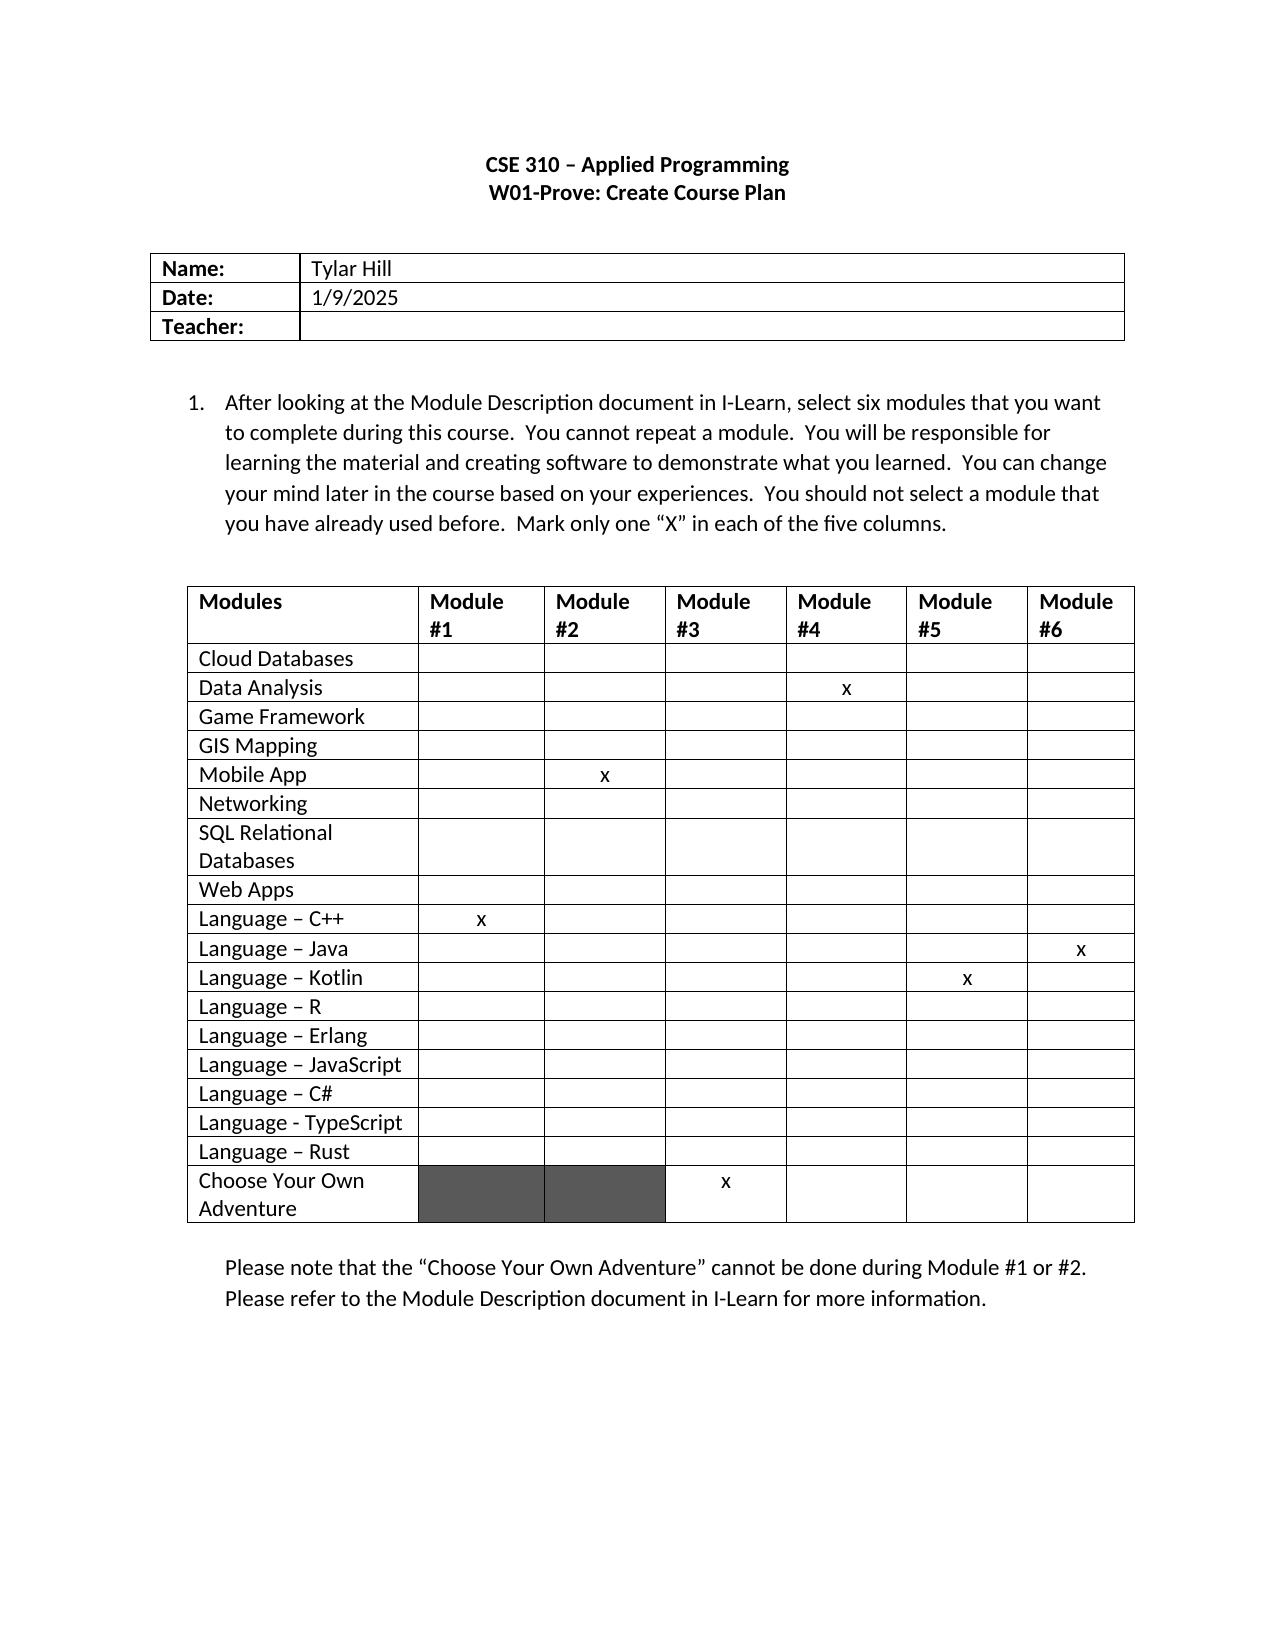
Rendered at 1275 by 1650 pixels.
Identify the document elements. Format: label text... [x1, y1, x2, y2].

list Please note that the “Choose Your Own Adventure” cannot be done during Module #1 or #2. Please refer to the Module Description document in I-Learn for more information. [225, 1253, 1125, 1312]
table_cell [419, 789, 544, 817]
table_cell [545, 644, 665, 672]
table_cell Language - TypeScript [188, 1108, 418, 1136]
table_header Name: [151, 254, 299, 282]
table_cell SQL Relational Databases [188, 819, 418, 874]
table_cell Date: [151, 283, 299, 311]
table_cell Web Apps [188, 876, 418, 903]
table_cell [787, 934, 906, 962]
table_cell Language – Java [188, 934, 418, 962]
table_cell [419, 1166, 544, 1222]
table_cell [419, 760, 544, 788]
table_header Module #2 [545, 587, 665, 643]
table_cell [545, 934, 665, 962]
table_cell [787, 1050, 906, 1078]
table_cell Language – Rust [188, 1137, 418, 1165]
table_cell [907, 876, 1027, 903]
table_cell Language – R [188, 992, 418, 1020]
table_cell [545, 876, 665, 903]
table_cell [907, 731, 1027, 759]
table_cell [787, 1079, 906, 1107]
text CSE 310 – Applied Programming [150, 150, 1125, 178]
table_cell [1028, 963, 1134, 991]
table_cell [907, 1108, 1027, 1136]
table_cell x [1028, 934, 1134, 962]
table_cell [1028, 1050, 1134, 1078]
table_header Module #4 [787, 587, 906, 643]
table_cell [787, 760, 906, 788]
table_cell Language – Erlang [188, 1021, 418, 1049]
table_cell [907, 702, 1027, 730]
table_cell [545, 819, 665, 874]
table_cell [1028, 1137, 1134, 1165]
table_cell [419, 1108, 544, 1136]
table_cell [419, 934, 544, 962]
table_cell [1028, 1079, 1134, 1107]
table_cell Language – JavaScript [188, 1050, 418, 1078]
table_cell [1028, 992, 1134, 1020]
table_cell [907, 1050, 1027, 1078]
table_cell [1028, 1166, 1134, 1222]
table_cell [545, 1079, 665, 1107]
table_cell [907, 760, 1027, 788]
table_cell x [787, 673, 906, 701]
table_cell [419, 992, 544, 1020]
table_cell [907, 1079, 1027, 1107]
table_cell [666, 1079, 786, 1107]
table_cell [545, 673, 665, 701]
table_cell [787, 644, 906, 672]
table_cell [545, 1137, 665, 1165]
table_cell Mobile App [188, 760, 418, 788]
table_cell [545, 789, 665, 817]
table_cell [907, 819, 1027, 874]
table_cell Language – Kotlin [188, 963, 418, 991]
table_cell [419, 673, 544, 701]
table_cell [907, 1137, 1027, 1165]
table_cell [907, 905, 1027, 933]
table_cell [545, 731, 665, 759]
table_cell x [419, 905, 544, 933]
table_cell [787, 702, 906, 730]
table_cell [666, 760, 786, 788]
table_cell x [907, 963, 1027, 991]
table_cell [1028, 702, 1134, 730]
table_cell [907, 673, 1027, 701]
table_cell [666, 819, 786, 874]
table_cell Game Framework [188, 702, 418, 730]
table_cell [666, 1137, 786, 1165]
table_cell [1028, 789, 1134, 817]
table_cell [787, 1166, 906, 1222]
table_cell [419, 963, 544, 991]
list After looking at the Module Description document in I-Learn, select six modules that you want to complete during this course. You cannot repeat a module. You will be responsible for learning the material and creating software to demonstrate what you learned. You can change your mind later in the course based on your experiences. You should not select a module that you have already used before. Mark only one “X” in each of the five columns. [187, 388, 1125, 537]
table_cell [1028, 876, 1134, 903]
table_cell Cloud Databases [188, 644, 418, 672]
table_cell x [666, 1166, 786, 1222]
table_cell [1028, 1021, 1134, 1049]
table_cell [787, 1108, 906, 1136]
table_cell [419, 876, 544, 903]
table_cell [666, 1021, 786, 1049]
table_cell [1028, 731, 1134, 759]
table_cell Networking [188, 789, 418, 817]
table_cell [666, 673, 786, 701]
table_cell [666, 1108, 786, 1136]
table_cell [545, 1108, 665, 1136]
table_header Module #3 [666, 587, 786, 643]
table_header Modules [188, 587, 418, 643]
table_cell [666, 963, 786, 991]
table_cell Language – C++ [188, 905, 418, 933]
table_cell [419, 644, 544, 672]
table_cell x [545, 760, 665, 788]
table_cell [545, 1166, 665, 1222]
table_cell [666, 702, 786, 730]
table_cell [1028, 819, 1134, 874]
text W01-Prove: Create Course Plan [150, 178, 1125, 206]
table_cell [787, 876, 906, 903]
table_cell [419, 819, 544, 874]
table_cell [907, 644, 1027, 672]
table_cell [419, 1021, 544, 1049]
table_cell [1028, 760, 1134, 788]
table_cell [787, 731, 906, 759]
table_cell [419, 1050, 544, 1078]
table_cell [545, 905, 665, 933]
table_cell [1028, 905, 1134, 933]
table_cell [666, 876, 786, 903]
table_header Tylar Hill [301, 254, 1124, 282]
table_cell Choose Your Own Adventure [188, 1166, 418, 1222]
table_cell [666, 1050, 786, 1078]
table_cell GIS Mapping [188, 731, 418, 759]
table_cell [666, 644, 786, 672]
table_cell Language – C# [188, 1079, 418, 1107]
table_cell 1/9/2025 [301, 283, 1124, 311]
table_cell [907, 992, 1027, 1020]
table_header Module #5 [907, 587, 1027, 643]
table_cell [666, 992, 786, 1020]
table_cell [545, 1050, 665, 1078]
table_cell [666, 789, 786, 817]
table_cell [666, 934, 786, 962]
table_cell [787, 819, 906, 874]
table_cell [1028, 1108, 1134, 1136]
table_cell [545, 963, 665, 991]
table_cell [907, 934, 1027, 962]
table_cell [545, 702, 665, 730]
table_cell [545, 992, 665, 1020]
table_cell [1028, 644, 1134, 672]
table_cell [907, 1166, 1027, 1222]
table_cell [907, 1021, 1027, 1049]
table_cell [419, 702, 544, 730]
table_cell Data Analysis [188, 673, 418, 701]
table_cell [1028, 673, 1134, 701]
table_cell [787, 789, 906, 817]
table_cell [419, 1137, 544, 1165]
table_header Module #1 [419, 587, 544, 643]
table_cell [545, 1021, 665, 1049]
table_cell [787, 992, 906, 1020]
table_header Module #6 [1028, 587, 1134, 643]
table_cell [419, 1079, 544, 1107]
table_cell Teacher: [151, 312, 299, 340]
table_cell [666, 905, 786, 933]
table_cell [787, 905, 906, 933]
table_cell [907, 789, 1027, 817]
table_cell [419, 731, 544, 759]
table_cell [301, 312, 1124, 340]
table_cell [787, 1137, 906, 1165]
table_cell [666, 731, 786, 759]
table_cell [787, 1021, 906, 1049]
table_cell [787, 963, 906, 991]
